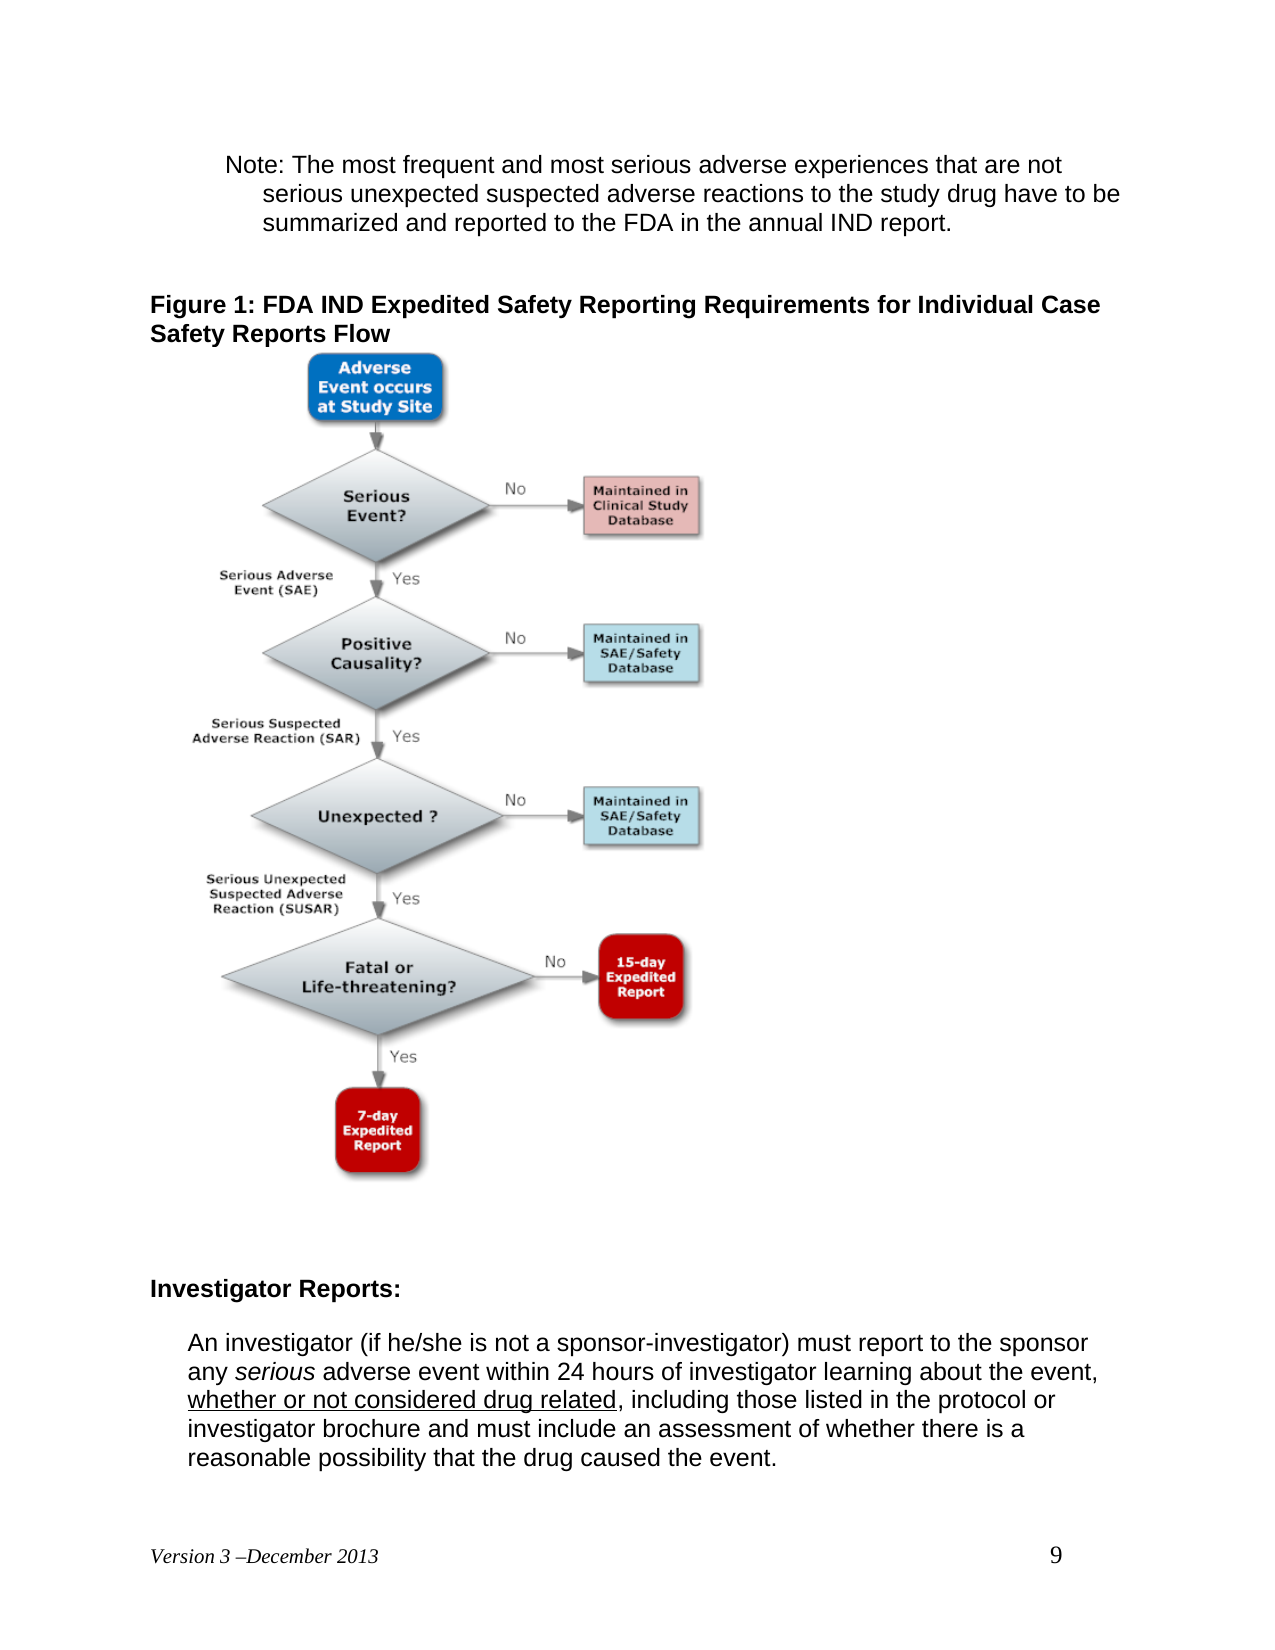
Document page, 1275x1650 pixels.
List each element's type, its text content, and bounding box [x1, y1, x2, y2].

list An investigator (if he/she is not a sponsor-investigator) must report to the sponsor any serious adverse event within 24 hours of investigator learning about the event, whether or not considered drug related, including those listed in the protocol or investigator brochure and must include an assessment of whether there is a reasonable possibility that the drug caused the event. [187, 1328, 1125, 1472]
text Figure 1: FDA IND Expedited Safety Reporting Requirements for Individual Case Safety Reports Flow [150, 290, 1125, 347]
subtitle Investigator Reports: [150, 1274, 1125, 1303]
picture [187, 347, 710, 1187]
list Note: The most frequent and most serious adverse experiences that are not serious unexpected suspected adverse reactions to the study drug have to be summarized and reported to the FDA in the annual IND report. [225, 150, 1125, 236]
